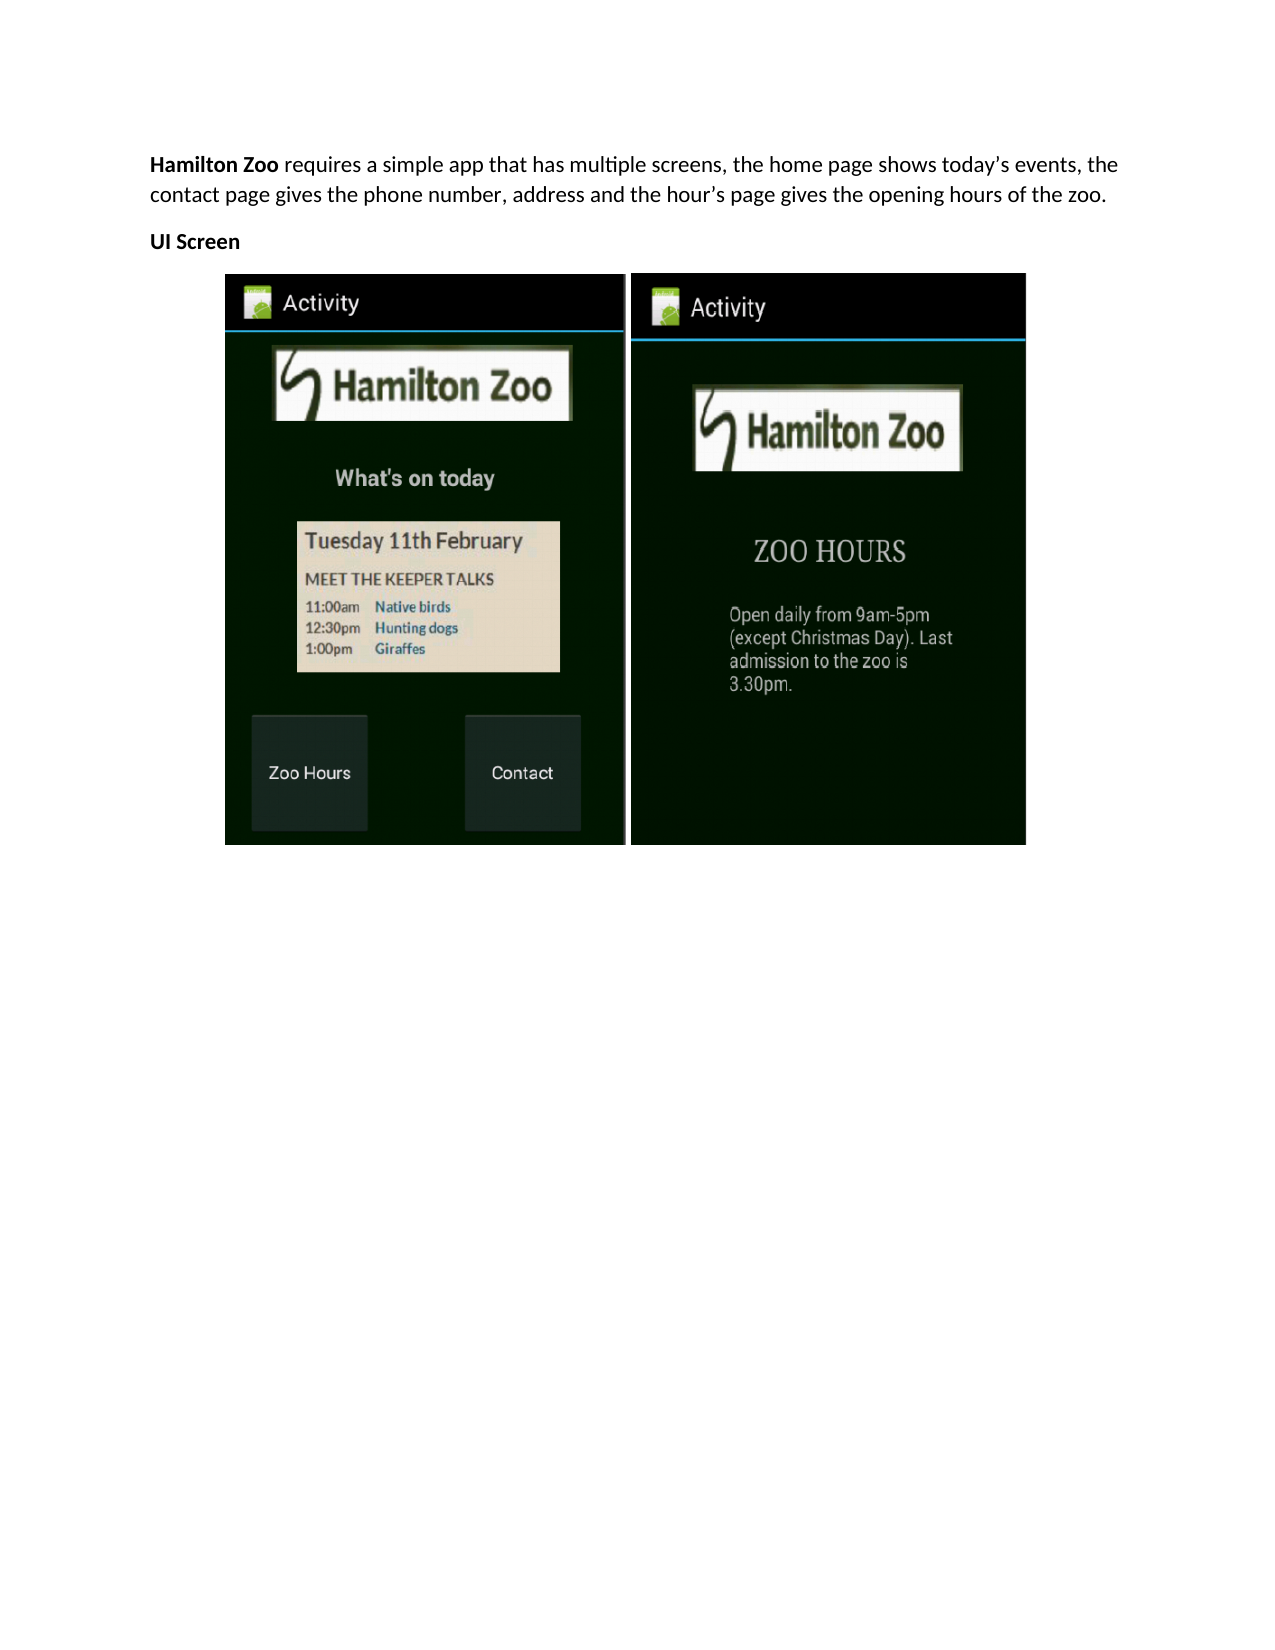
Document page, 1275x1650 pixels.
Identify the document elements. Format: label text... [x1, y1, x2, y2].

text UI Screen [150, 227, 1125, 255]
picture [225, 274, 626, 845]
picture [631, 273, 1027, 845]
text Hamilton Zoo requires a simple app that has multiple screens, the home page shows today’s events, the contact page gives the phone number, address and the hour’s page gives the opening hours of the zoo. [150, 150, 1125, 208]
